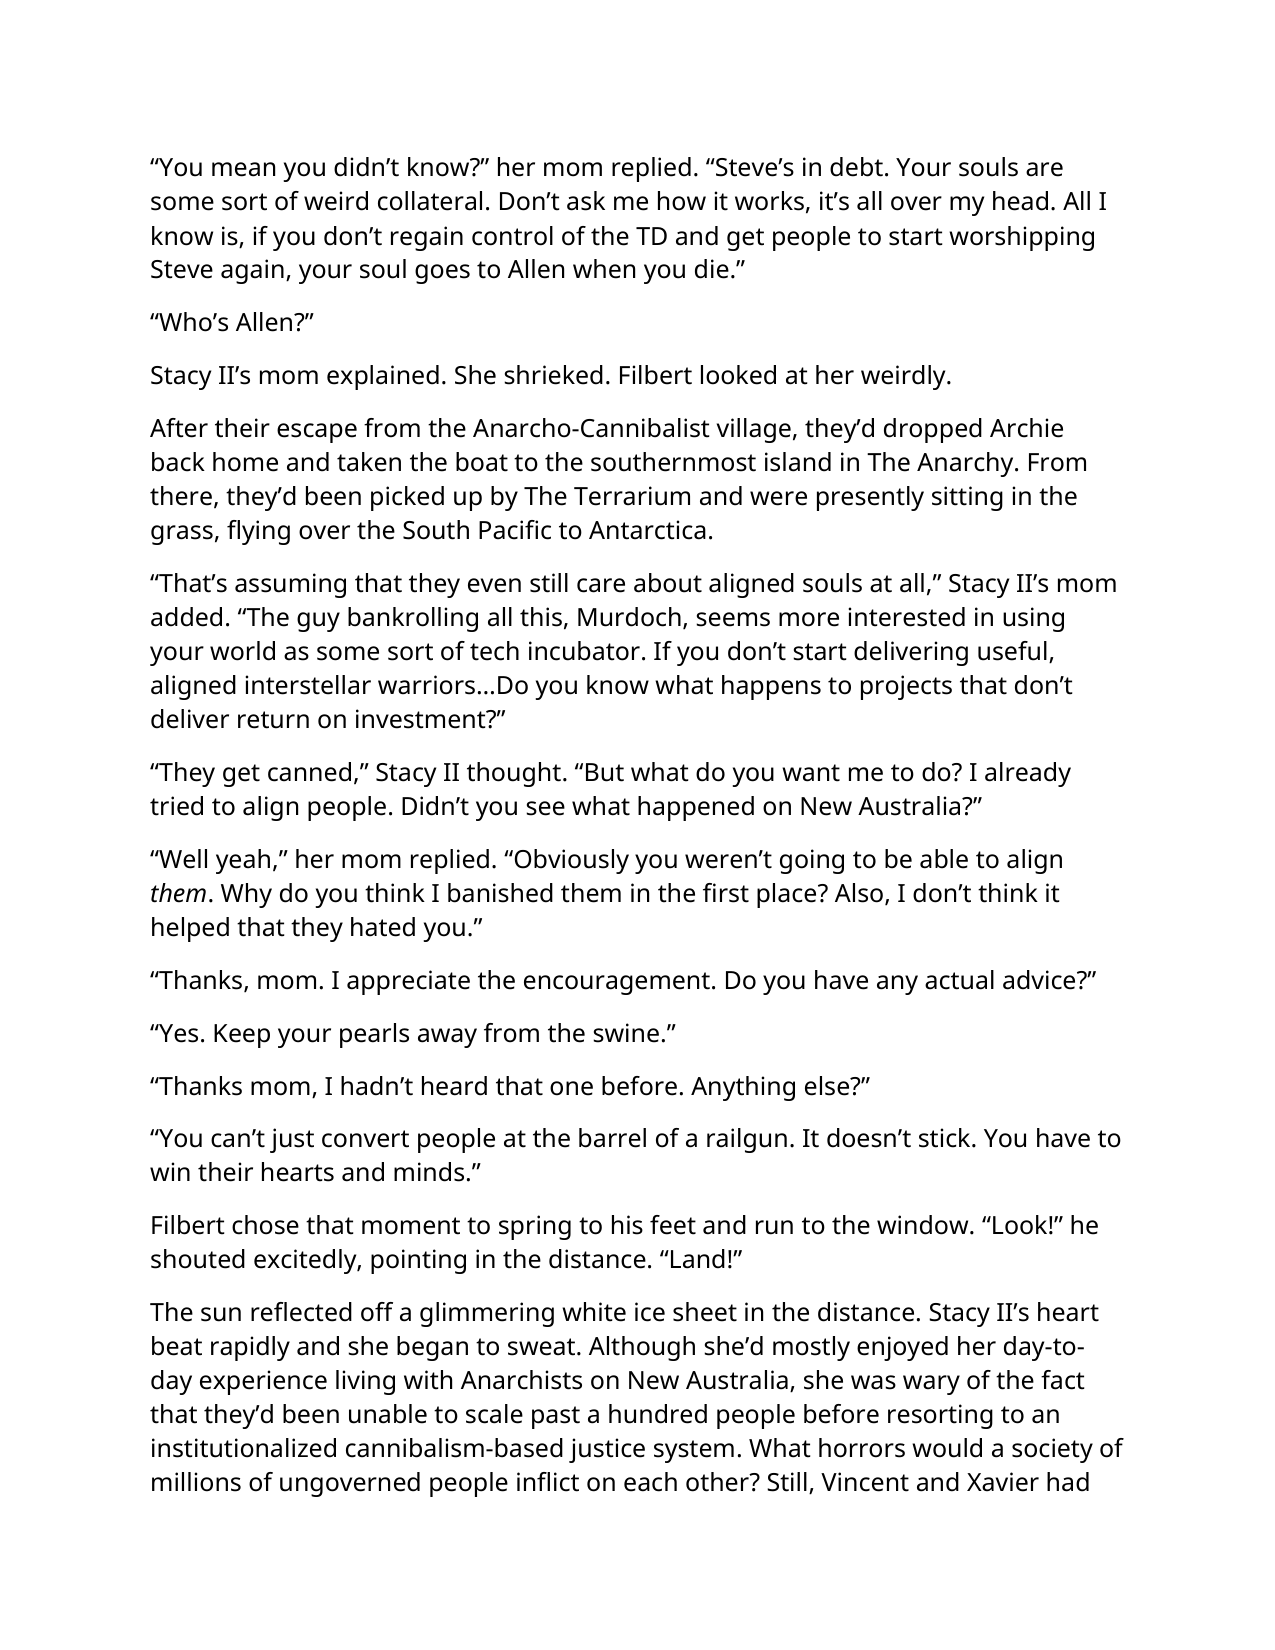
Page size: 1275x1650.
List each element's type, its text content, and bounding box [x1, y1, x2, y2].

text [150, 1295, 1125, 1499]
text “You can’t just convert people at the barrel of a railgun. It doesn’t stick. You have to win their hearts and minds.” [150, 1121, 1125, 1189]
text Filbert chose that moment to spring to his feet and run to the window. “Look!” he shouted excitedly, pointing in the distance. “Land!” [150, 1208, 1125, 1276]
text “You mean you didn’t know?” her mom replied. “Steve’s in debt. Your souls are some sort of weird collateral. Don’t ask me how it works, it’s all over my head. All I know is, if you don’t regain control of the TD and get people to start worshipping Steve again, your soul goes to Allen when you die.” [150, 150, 1125, 286]
text “They get canned,” Stacy II thought. “But what do you want me to do? I already tried to align people. Didn’t you see what happened on New Australia?” [150, 755, 1125, 823]
text “Thanks, mom. I appreciate the encouragement. Do you have any actual advice?” [150, 962, 1125, 997]
text “That’s assuming that they even still care about aligned souls at all,” Stacy II’s mom added. “The guy bankrolling all this, Murdoch, seems more interested in using your world as some sort of tech incubator. If you don’t start delivering useful, aligned interstellar warriors…Do you know what happens to projects that don’t deliver return on investment?” [150, 566, 1125, 736]
text After their escape from the Anarcho-Cannibalist village, they’d dropped Archie back home and taken the boat to the southernmost island in The Anarchy. From there, they’d been picked up by The Terrarium and were presently sitting in the grass, flying over the South Pacific to Antarctica. [150, 411, 1125, 547]
text “Well yeah,” her mom replied. “Obviously you weren’t going to be able to align them. Why do you think I banished them in the first place? Also, I don’t think it helped that they hated you.” [150, 842, 1125, 944]
text Stacy II’s mom explained. She shrieked. Filbert looked at her weirdly. [150, 358, 1125, 392]
text “Yes. Keep your pearls away from the swine.” [150, 1015, 1125, 1049]
text “Who’s Allen?” [150, 305, 1125, 339]
text “Thanks mom, I hadn’t heard that one before. Anything else?” [150, 1068, 1125, 1102]
